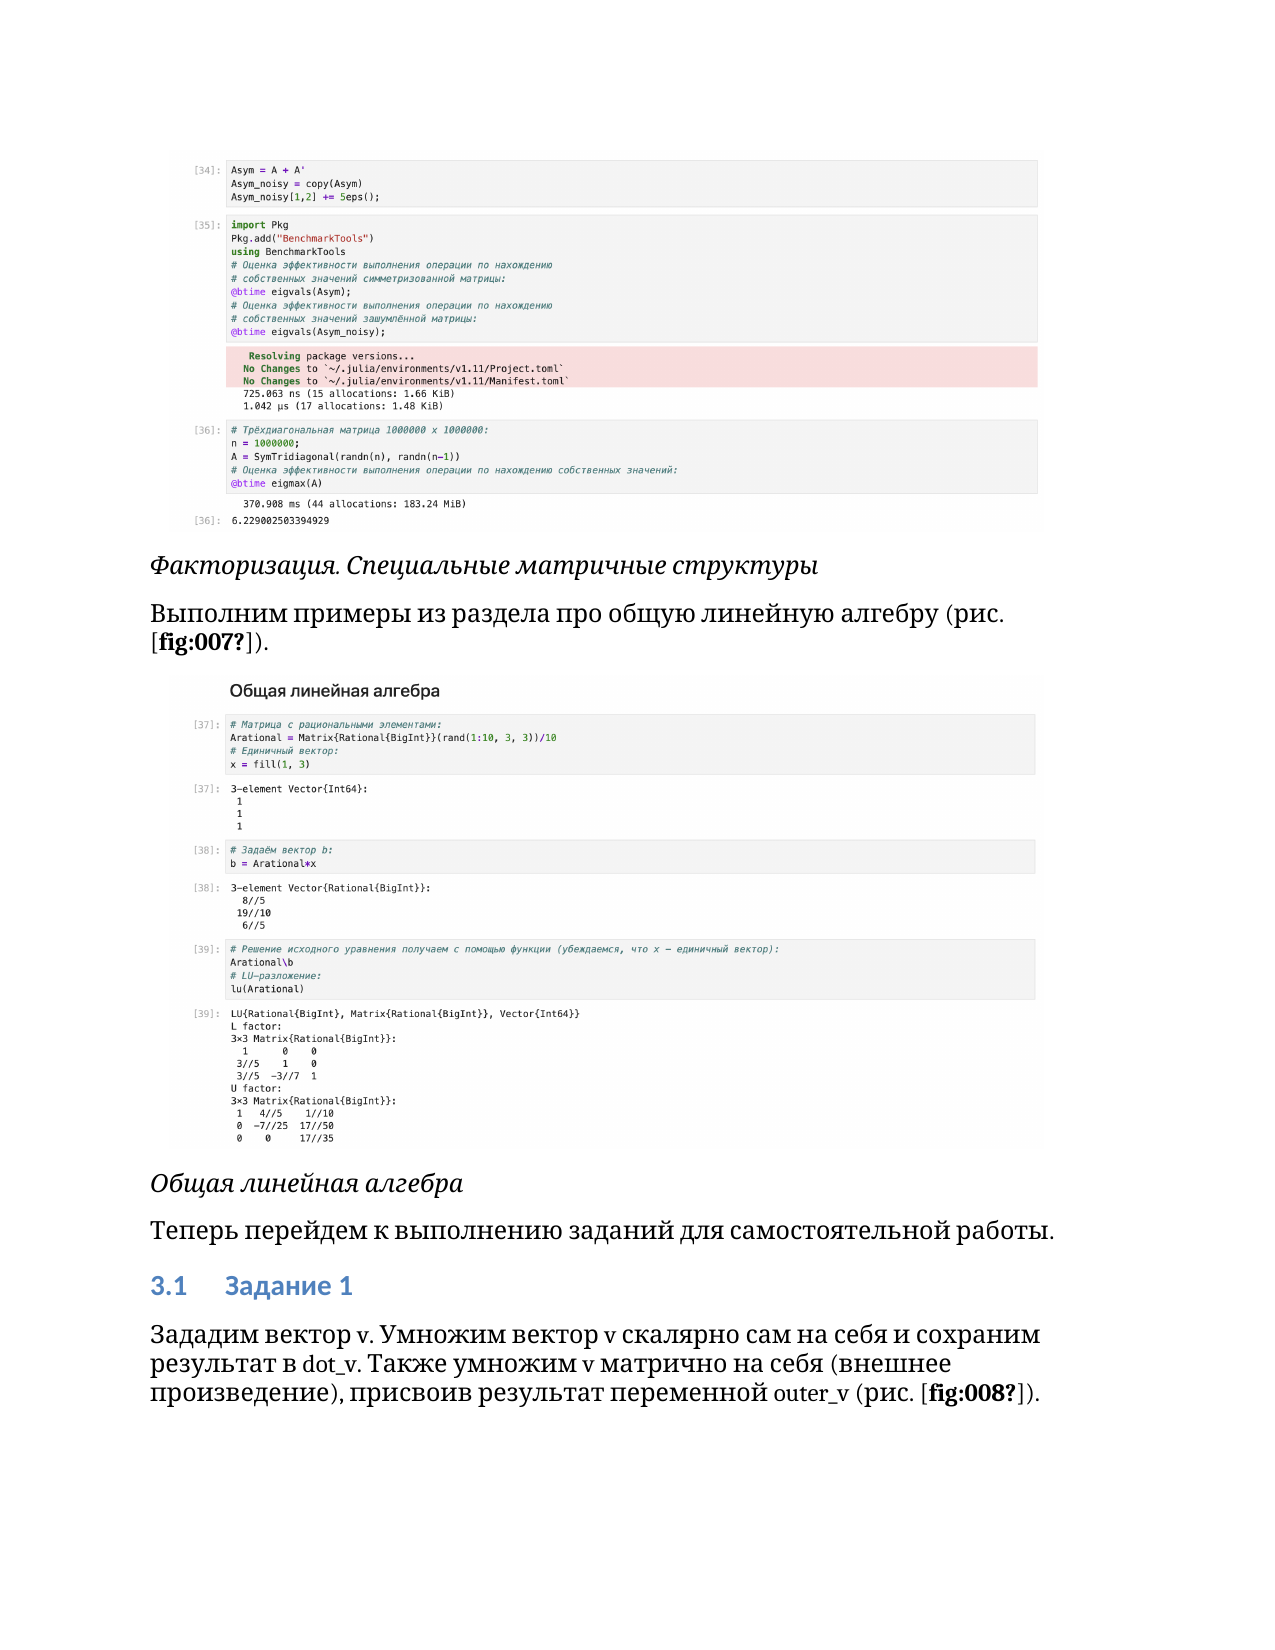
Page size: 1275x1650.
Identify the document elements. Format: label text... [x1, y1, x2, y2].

picture [168, 675, 1044, 1149]
text Факторизация. Специальные матричные структуры [150, 552, 1125, 581]
picture [168, 150, 1044, 532]
text Теперь перейдем к выполнению заданий для самостоятельной работы. [150, 1217, 1125, 1246]
subtitle 3.1 Задание 1 [150, 1267, 1125, 1302]
text Зададим вектор v. Умножим вектор v скалярно сам на себя и сохраним результат в dot_v. Также умножим v матрично на себя (внешнее произведение), присвоив результат переменной outer_v (рис. [fig:008?]). [150, 1321, 1125, 1407]
text Выполним примеры из раздела про общую линейную алгебру (рис. [fig:007?]). [150, 599, 1125, 657]
text Общая линейная алгебра [150, 1170, 1125, 1198]
